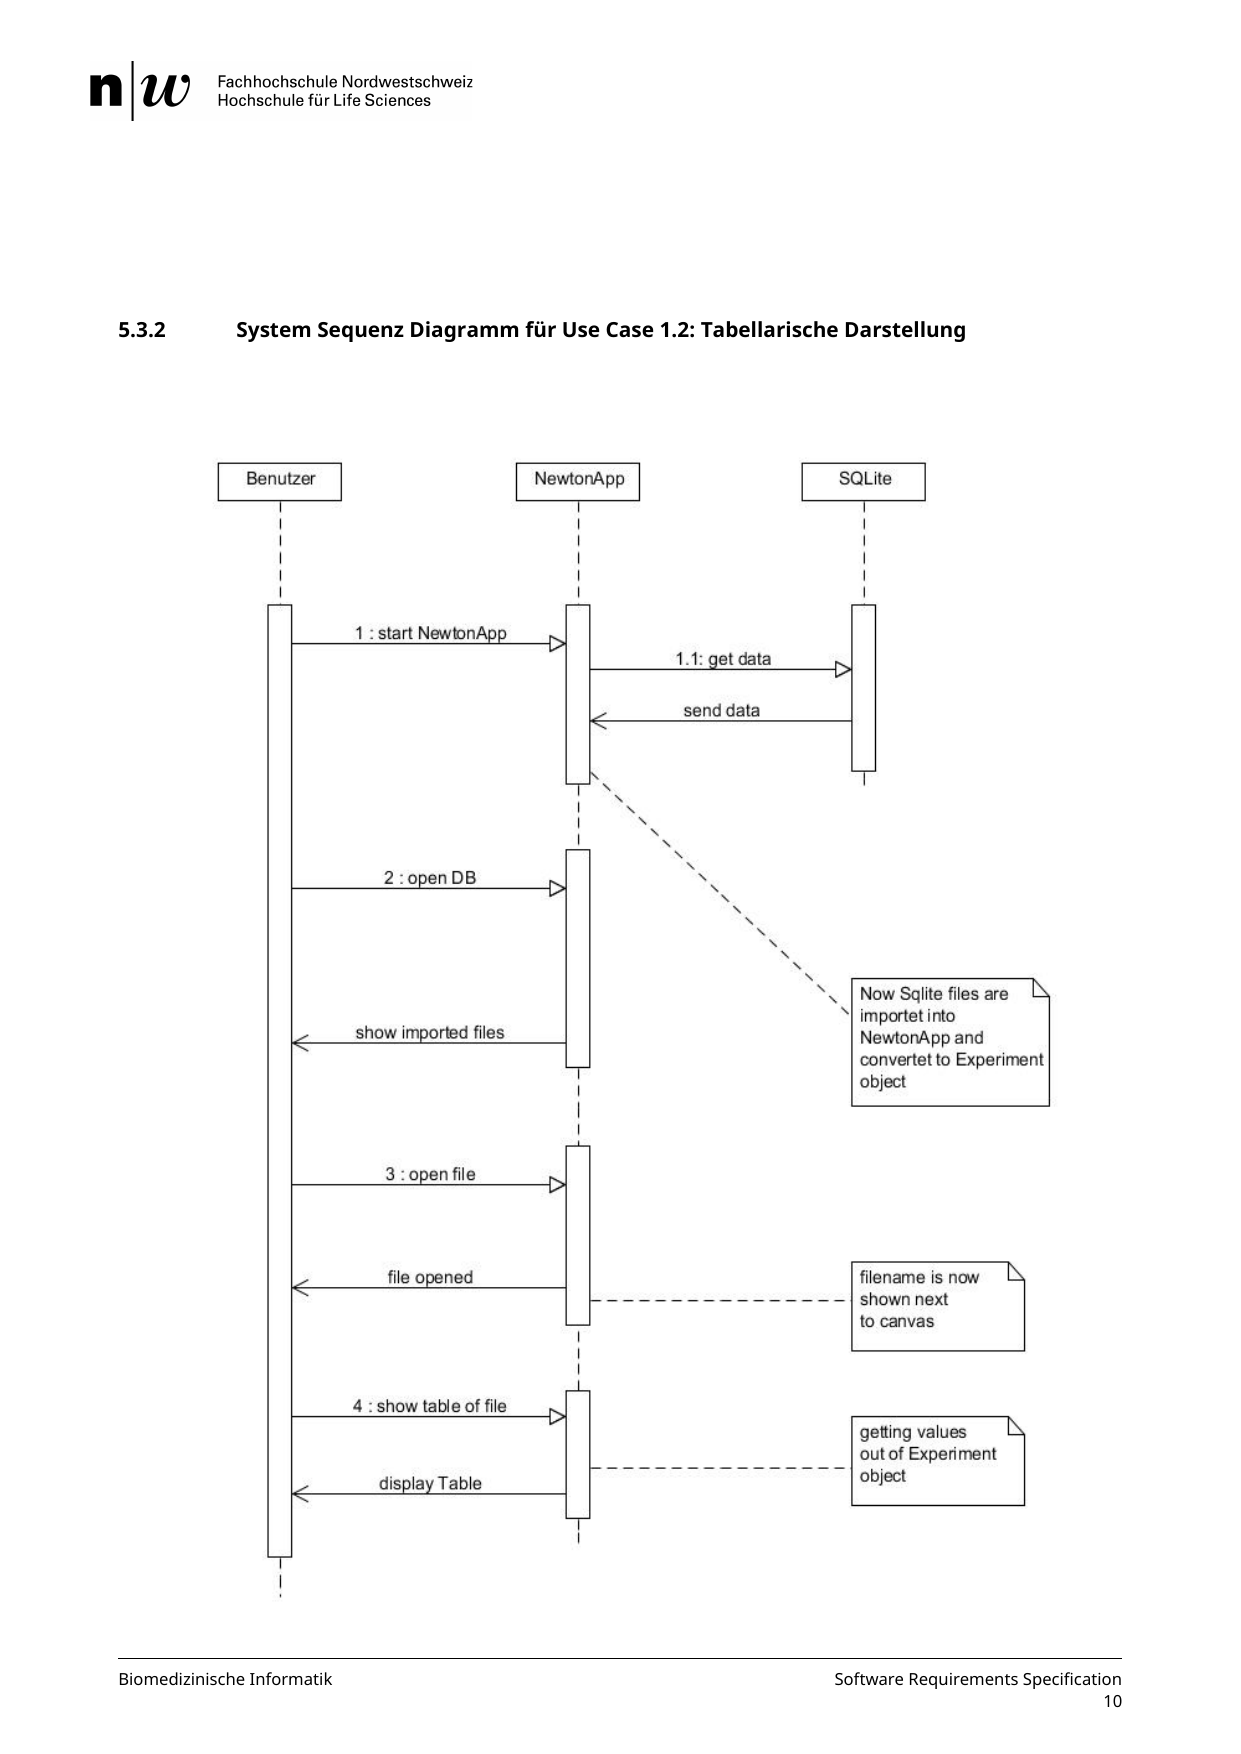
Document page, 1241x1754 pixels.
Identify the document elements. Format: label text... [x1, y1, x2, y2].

subtitle System Sequenz Diagramm für Use Case 1.2: Tabellarische Darstellung [118, 315, 1122, 343]
picture [193, 437, 1075, 1648]
picture [90, 61, 473, 121]
